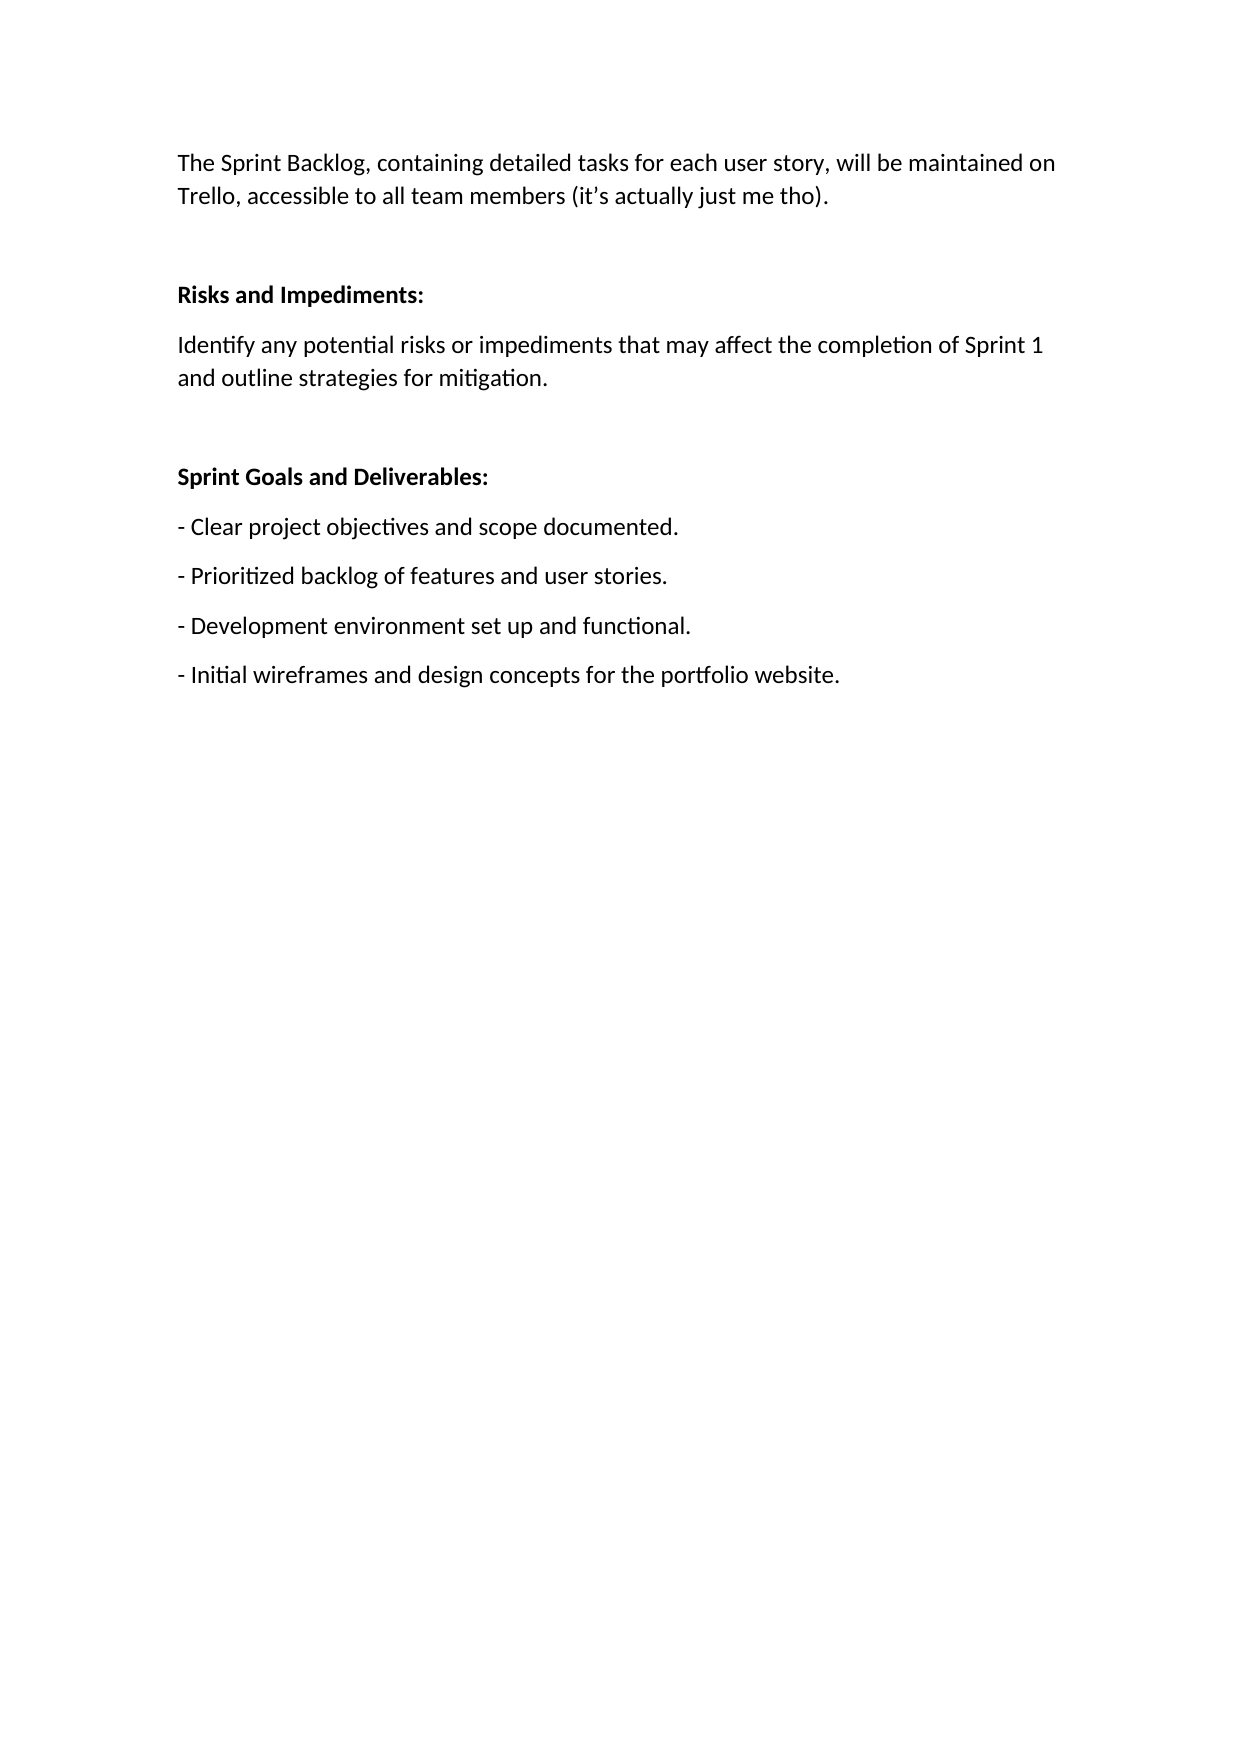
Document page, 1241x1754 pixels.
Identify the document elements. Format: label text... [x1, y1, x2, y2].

text Sprint Goals and Deliverables: [177, 461, 1063, 492]
text Risks and Impediments: [177, 280, 1063, 310]
text The Sprint Backlog, containing detailed tasks for each user story, will be maintained on Trello, accessible to all team members (it’s actually just me tho). [177, 148, 1063, 211]
text - Prioritized backlog of features and user stories. [177, 561, 1063, 591]
text - Clear project objectives and scope documented. [177, 511, 1063, 541]
text - Initial wireframes and design concepts for the portfolio website. [177, 660, 1063, 690]
text - Development environment set up and functional. [177, 610, 1063, 641]
text Identify any potential risks or impediments that may affect the completion of Sprint 1 and outline strategies for mitigation. [177, 329, 1063, 393]
